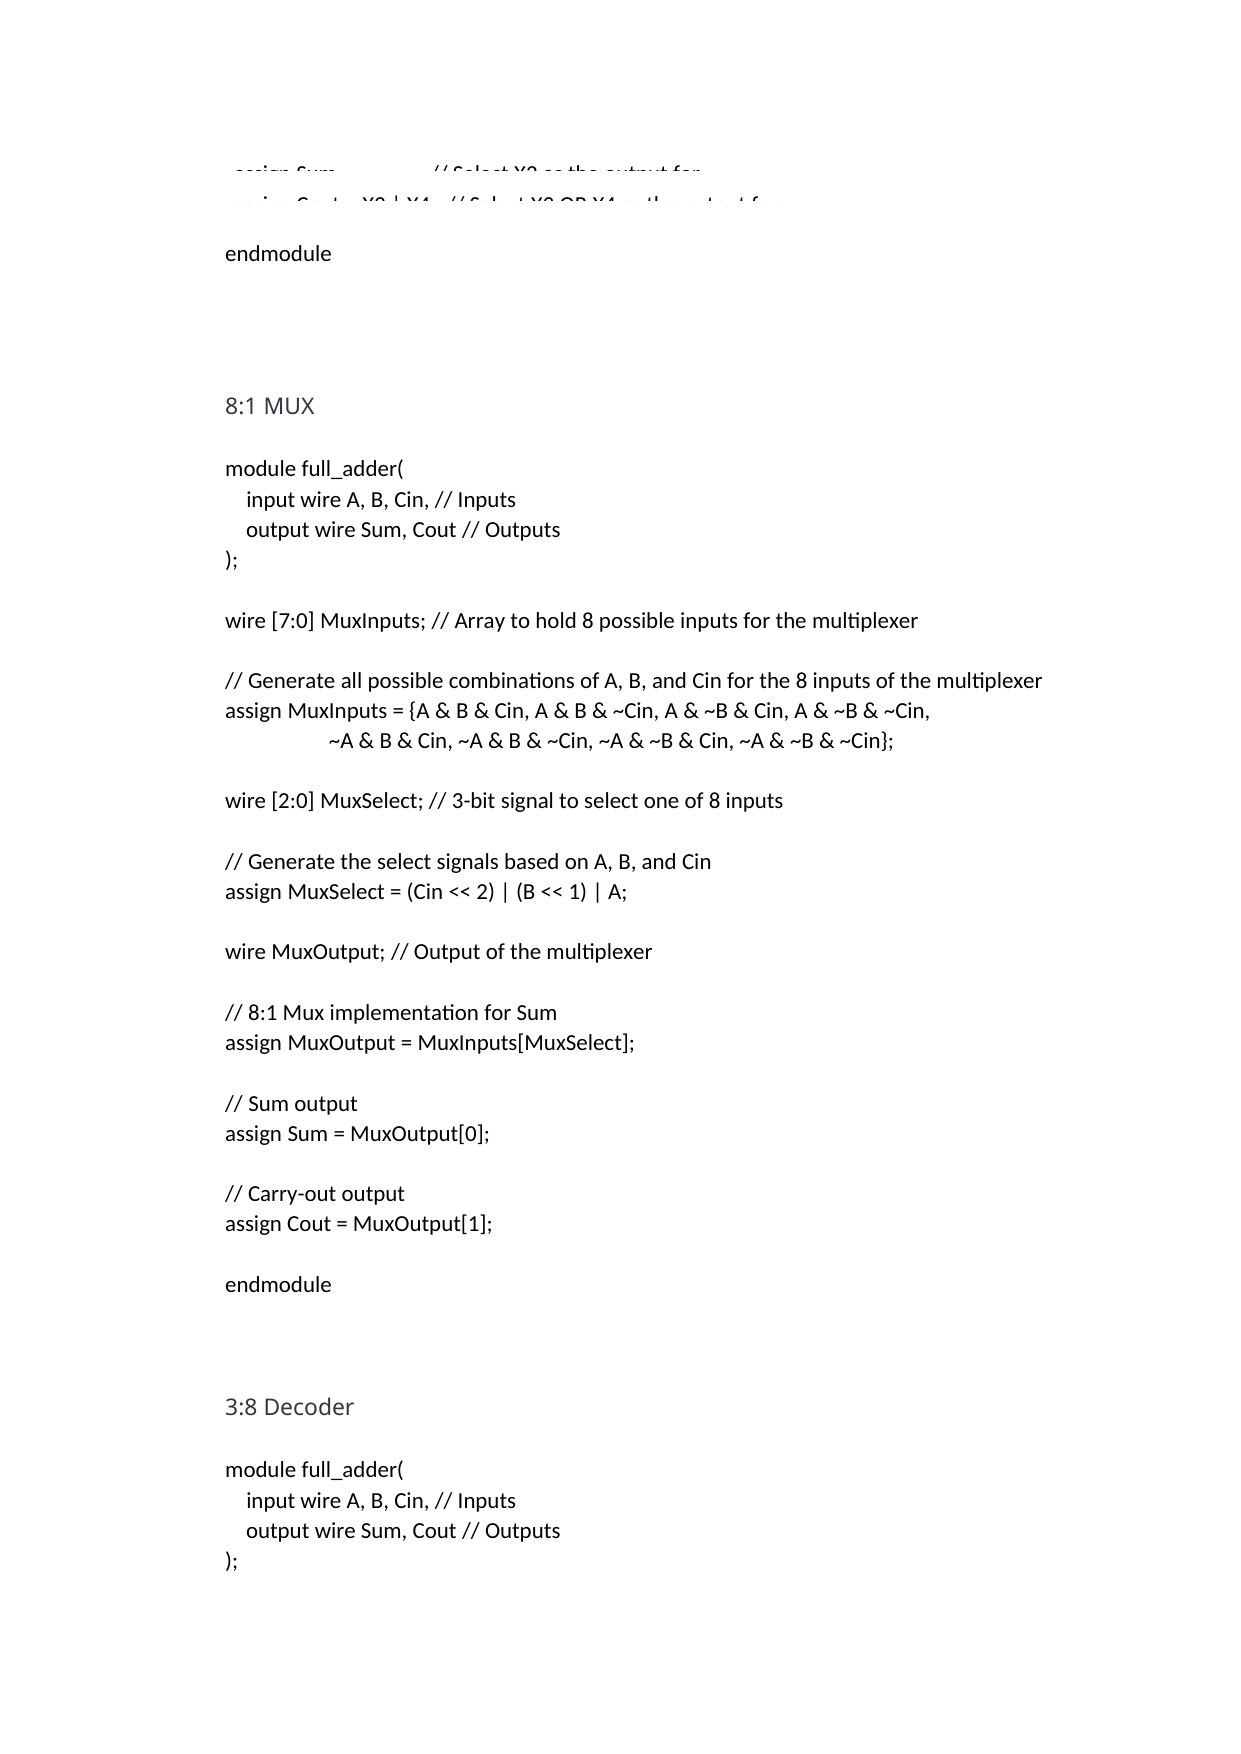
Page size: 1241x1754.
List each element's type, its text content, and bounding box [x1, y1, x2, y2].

text assign MuxOutput = MuxInputs[MuxSelect]; [225, 1028, 1065, 1056]
text ~A & B & Cin, ~A & B & ~Cin, ~A & ~B & Cin, ~A & ~B & ~Cin}; wire [2:0] MuxSelect; // 3-bit signal to select one of 8 inputs [225, 726, 897, 814]
text module full_adder( [225, 454, 1065, 483]
text // Sum output [225, 1089, 1065, 1117]
text assign Sum = MuxOutput[0]; [225, 1119, 1065, 1147]
text ); [225, 546, 1065, 573]
text module full_adder( [225, 1456, 1065, 1483]
text assign Cout = MuxOutput[1]; endmodule [225, 1209, 495, 1298]
text // Carry-out output [225, 1179, 1065, 1207]
text // Generate the select signals based on A, B, and Cin assign MuxSelect = (Cin << 2) | (B << 1) | A; [225, 847, 735, 905]
text 8:1 MUX [225, 390, 1065, 421]
text wire [7:0] MuxInputs; // Array to hold 8 possible inputs for the multiplexer [225, 606, 1065, 634]
text ); [225, 1546, 1065, 1574]
text wire MuxOutput; // Output of the multiplexer [225, 937, 1065, 966]
text // Generate all possible combinations of A, B, and Cin for the 8 inputs of the multiplexer assign MuxInputs = {A & B & Cin, A & B & ~Cin, A & ~B & Cin, A & ~B & ~Cin, [225, 666, 1065, 724]
text input wire A, B, Cin, // Inputs [246, 485, 1065, 513]
text output wire Sum, Cout // Outputs [246, 515, 1065, 543]
text endmodule [225, 239, 1065, 267]
text input wire A, B, Cin, // Inputs [246, 1486, 1065, 1514]
text 3:8 Decoder [225, 1391, 1065, 1422]
text // 8:1 Mux implementation for Sum [225, 998, 1065, 1026]
text output wire Sum, Cout // Outputs [246, 1516, 1065, 1544]
